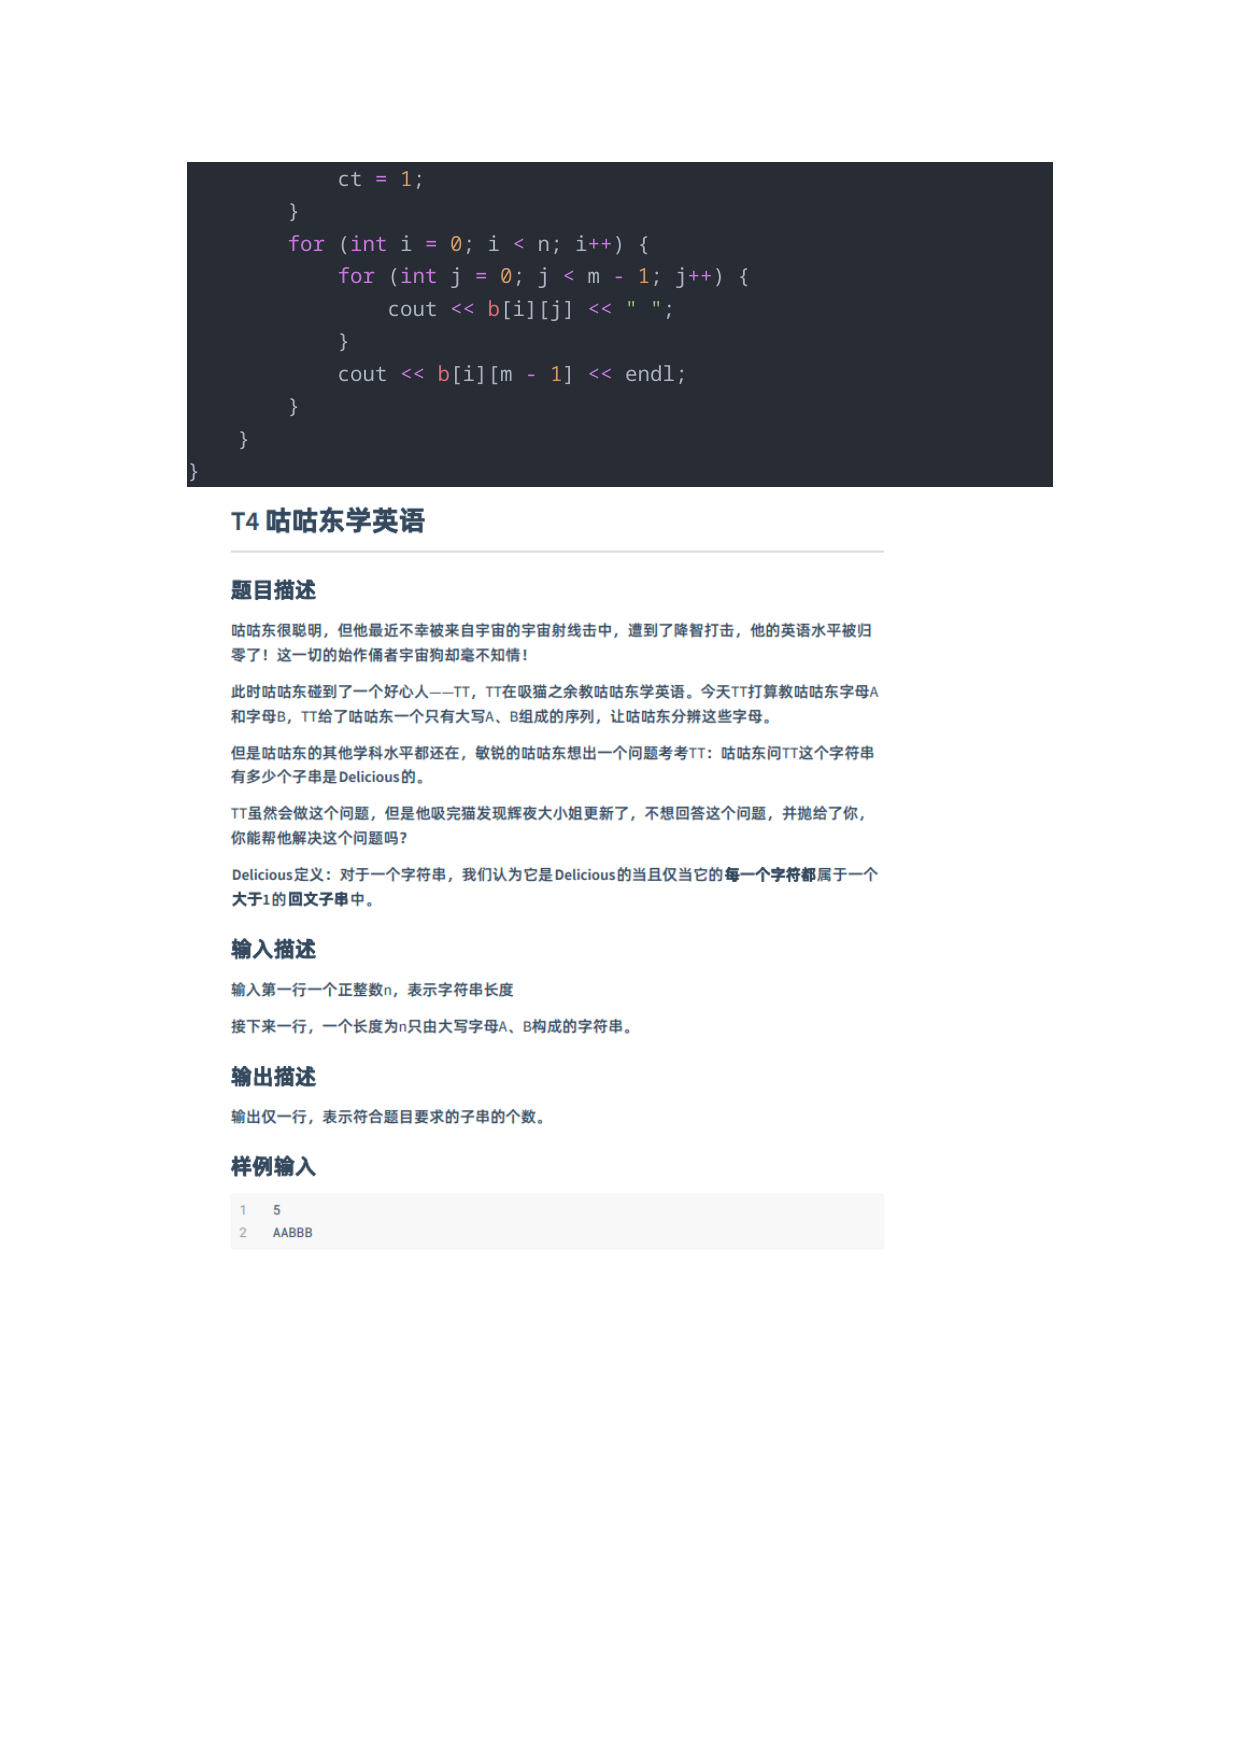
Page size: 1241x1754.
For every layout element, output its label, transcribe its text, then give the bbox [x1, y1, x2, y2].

text } [187, 389, 1053, 422]
text for (int j = 0; j < m - 1; j++) { [187, 259, 1053, 292]
text } [187, 324, 1053, 357]
text } [187, 194, 1053, 227]
text cout << b[i][j] << " "; [187, 292, 1053, 324]
picture [187, 487, 911, 1263]
text for (int i = 0; i < n; i++) { [187, 227, 1053, 259]
text } [187, 422, 1053, 454]
text cout << b[i][m - 1] << endl; [187, 357, 1053, 389]
text ct = 1; [187, 162, 1053, 194]
text } [187, 454, 1053, 487]
